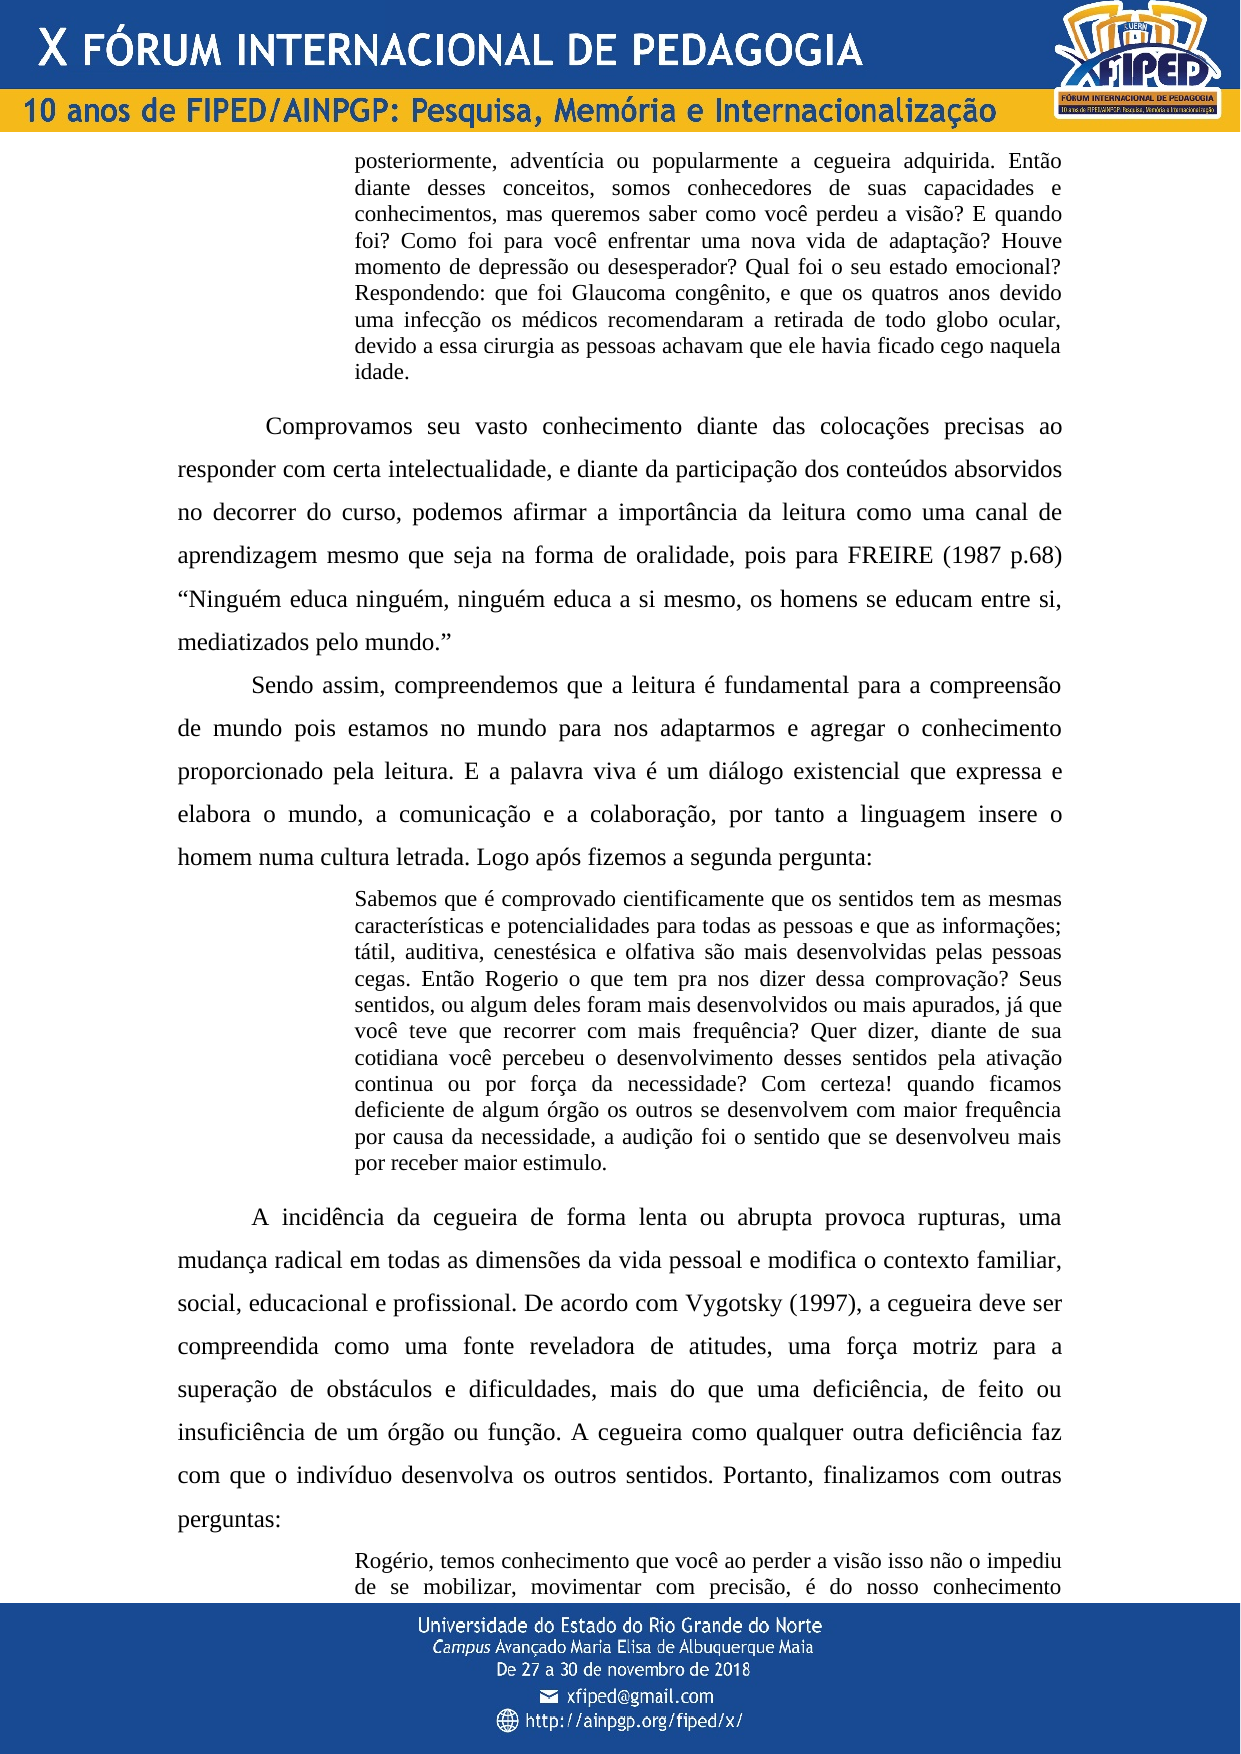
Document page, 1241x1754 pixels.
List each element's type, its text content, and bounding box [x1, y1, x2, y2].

text Comprovamos seu vasto conhecimento diante das colocações precisas ao responder com certa intelectualidade, e diante da participação dos conteúdos absorvidos no decorrer do curso, podemos afirmar a importância da leitura como uma canal de aprendizagem mesmo que seja na forma de oralidade, pois para FREIRE (1987 p.68) “Ninguém educa ninguém, ninguém educa a si mesmo, os homens se educam entre si, mediatizados pelo mundo.” [177, 411, 1063, 656]
text Sendo assim, compreendemos que a leitura é fundamental para a compreensão de mundo pois estamos no mundo para nos adaptarmos e agregar o conhecimento proporcionado pela leitura. E a palavra viva é um diálogo existencial que expressa e elabora o mundo, a comunicação e a colaboração, por tanto a linguagem insere o homem numa cultura letrada. Logo após fizemos a segunda pergunta: [177, 670, 1063, 871]
picture [0, 1603, 1241, 1754]
text A incidência da cegueira de forma lenta ou abrupta provoca rupturas, uma mudança radical em todas as dimensões da vida pessoal e modifica o contexto familiar, social, educacional e profissional. De acordo com Vygotsky (1997), a cegueira deve ser compreendida como uma fonte reveladora de atitudes, uma força motriz para a superação de obstáculos e dificuldades, mais do que uma deficiência, de feito ou insuficiência de um órgão ou função. A cegueira como qualquer outra deficiência faz com que o indivíduo desenvolva os outros sentidos. Portanto, finalizamos com outras perguntas: [177, 1202, 1063, 1532]
picture [0, 0, 1241, 132]
text Sabemos que é comprovado cientificamente que os sentidos tem as mesmas características e potencialidades para todas as pessoas e que as informações; tátil, auditiva, cenestésica e olfativa são mais desenvolvidas pelas pessoas cegas. Então Rogerio o que tem pra nos dizer dessa comprovação? Seus sentidos, ou algum deles foram mais desenvolvidos ou mais apurados, já que você teve que recorrer com mais frequência? Quer dizer, diante de sua cotidiana você percebeu o desenvolvimento desses sentidos pela ativação continua ou por força da necessidade? Com certeza! quando ficamos deficiente de algum órgão os outros se desenvolvem com maior frequência por causa da necessidade, a audição foi o sentido que se desenvolveu mais por receber maior estimulo. [354, 886, 1063, 1175]
